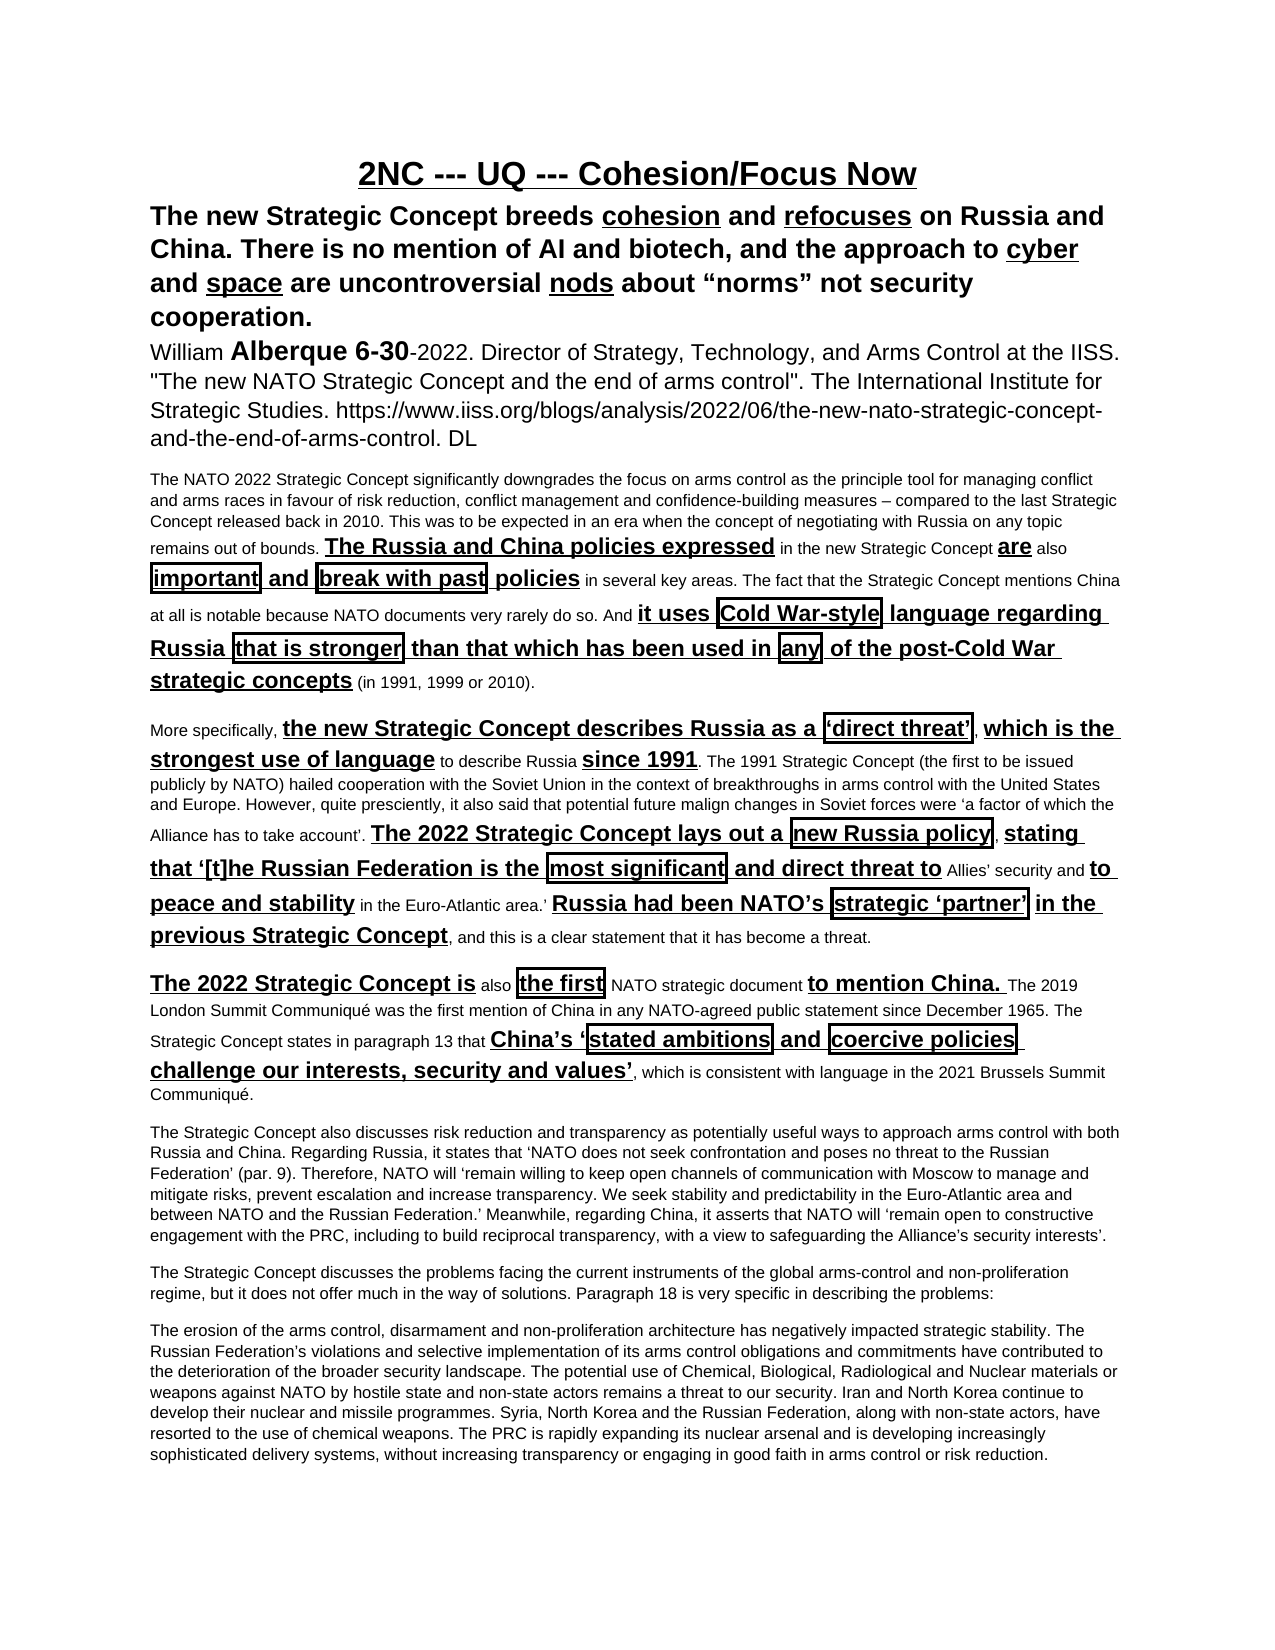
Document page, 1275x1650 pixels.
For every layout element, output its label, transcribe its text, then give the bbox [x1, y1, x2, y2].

text The NATO 2022 Strategic Concept significantly downgrades the focus on arms control as the principle tool for managing conflict and arms races in favour of risk reduction, conflict management and confidence-building measures – compared to the last Strategic Concept released back in 2010. This was to be expected in an era when the concept of negotiating with Russia on any topic remains out of bounds. The Russia and China policies expressed in the new Strategic Concept are also important and break with past policies in several key areas. The fact that the Strategic Concept mentions China at all is notable because NATO documents very rarely do so. And it uses Cold War-style language regarding Russia that is stronger than that which has been used in any of the post-Cold War strategic concepts (in 1991, 1999 or 2010). [150, 470, 1125, 693]
text More specifically, the new Strategic Concept describes Russia as a ‘direct threat’, which is the strongest use of language to describe Russia since 1991. The 1991 Strategic Concept (the first to be issued publicly by NATO) hailed cooperation with the Soviet Union in the context of breakthroughs in arms control with the United States and Europe. However, quite presciently, it also said that potential future malign changes in Soviet forces were ‘a factor of which the Alliance has to take account’. The 2022 Strategic Concept lays out a new Russia policy, stating that ‘[t]he Russian Federation is the most significant and direct threat to Allies’ security and to peace and stability in the Euro-Atlantic area.’ Russia had been NATO’s strategic ‘partner’ in the previous Strategic Concept, and this is a clear statement that it has become a threat. [150, 712, 1125, 948]
subtitle The new Strategic Concept breeds cohesion and refocuses on Russia and China. There is no mention of AI and biotech, and the approach to cyber and space are uncontroversial nods about “norms” not security cooperation. [150, 200, 1125, 332]
text The erosion of the arms control, disarmament and non-proliferation architecture has negatively impacted strategic stability. The Russian Federation’s violations and selective implementation of its arms control obligations and commitments have contributed to the deterioration of the broader security landscape. The potential use of Chemical, Biological, Radiological and Nuclear materials or weapons against NATO by hostile state and non-state actors remains a threat to our security. Iran and North Korea continue to develop their nuclear and missile programmes. Syria, North Korea and the Russian Federation, along with non-state actors, have resorted to the use of chemical weapons. The PRC is rapidly expanding its nuclear arsenal and is developing increasingly sophisticated delivery systems, without increasing transparency or engaging in good faith in arms control or risk reduction. [150, 1321, 1125, 1464]
subtitle 2NC --- UQ --- Cohesion/Focus Now [150, 154, 1125, 193]
text The 2022 Strategic Concept is also the first NATO strategic document to mention China. The 2019 London Summit Communiqué was the first mention of China in any NATO-agreed public statement since December 1965. The Strategic Concept states in paragraph 13 that China’s ‘stated ambitions and coercive policies challenge our interests, security and values’, which is consistent with language in the 2021 Brussels Summit Communiqué. [150, 967, 1125, 1104]
text William Alberque 6-30-2022. Director of Strategy, Technology, and Arms Control at the IISS. "The new NATO Strategic Concept and the end of arms control". The International Institute for Strategic Studies. https://www.iiss.org/blogs/analysis/2022/06/the-new-nato-strategic-concept-and-the-end-of-arms-control. DL [150, 335, 1125, 451]
text The Strategic Concept also discusses risk reduction and transparency as potentially useful ways to approach arms control with both Russia and China. Regarding Russia, it states that ‘NATO does not seek confrontation and poses no threat to the Russian Federation’ (par. 9). Therefore, NATO will ‘remain willing to keep open channels of communication with Moscow to manage and mitigate risks, prevent escalation and increase transparency. We seek stability and predictability in the Euro-Atlantic area and between NATO and the Russian Federation.’ Meanwhile, regarding China, it asserts that NATO will ‘remain open to constructive engagement with the PRC, including to build reciprocal transparency, with a view to safeguarding the Alliance’s security interests’. [150, 1122, 1125, 1245]
text The Strategic Concept discusses the problems facing the current instruments of the global arms-control and non-proliferation regime, but it does not offer much in the way of solutions. Paragraph 18 is very specific in describing the problems: [150, 1263, 1125, 1303]
